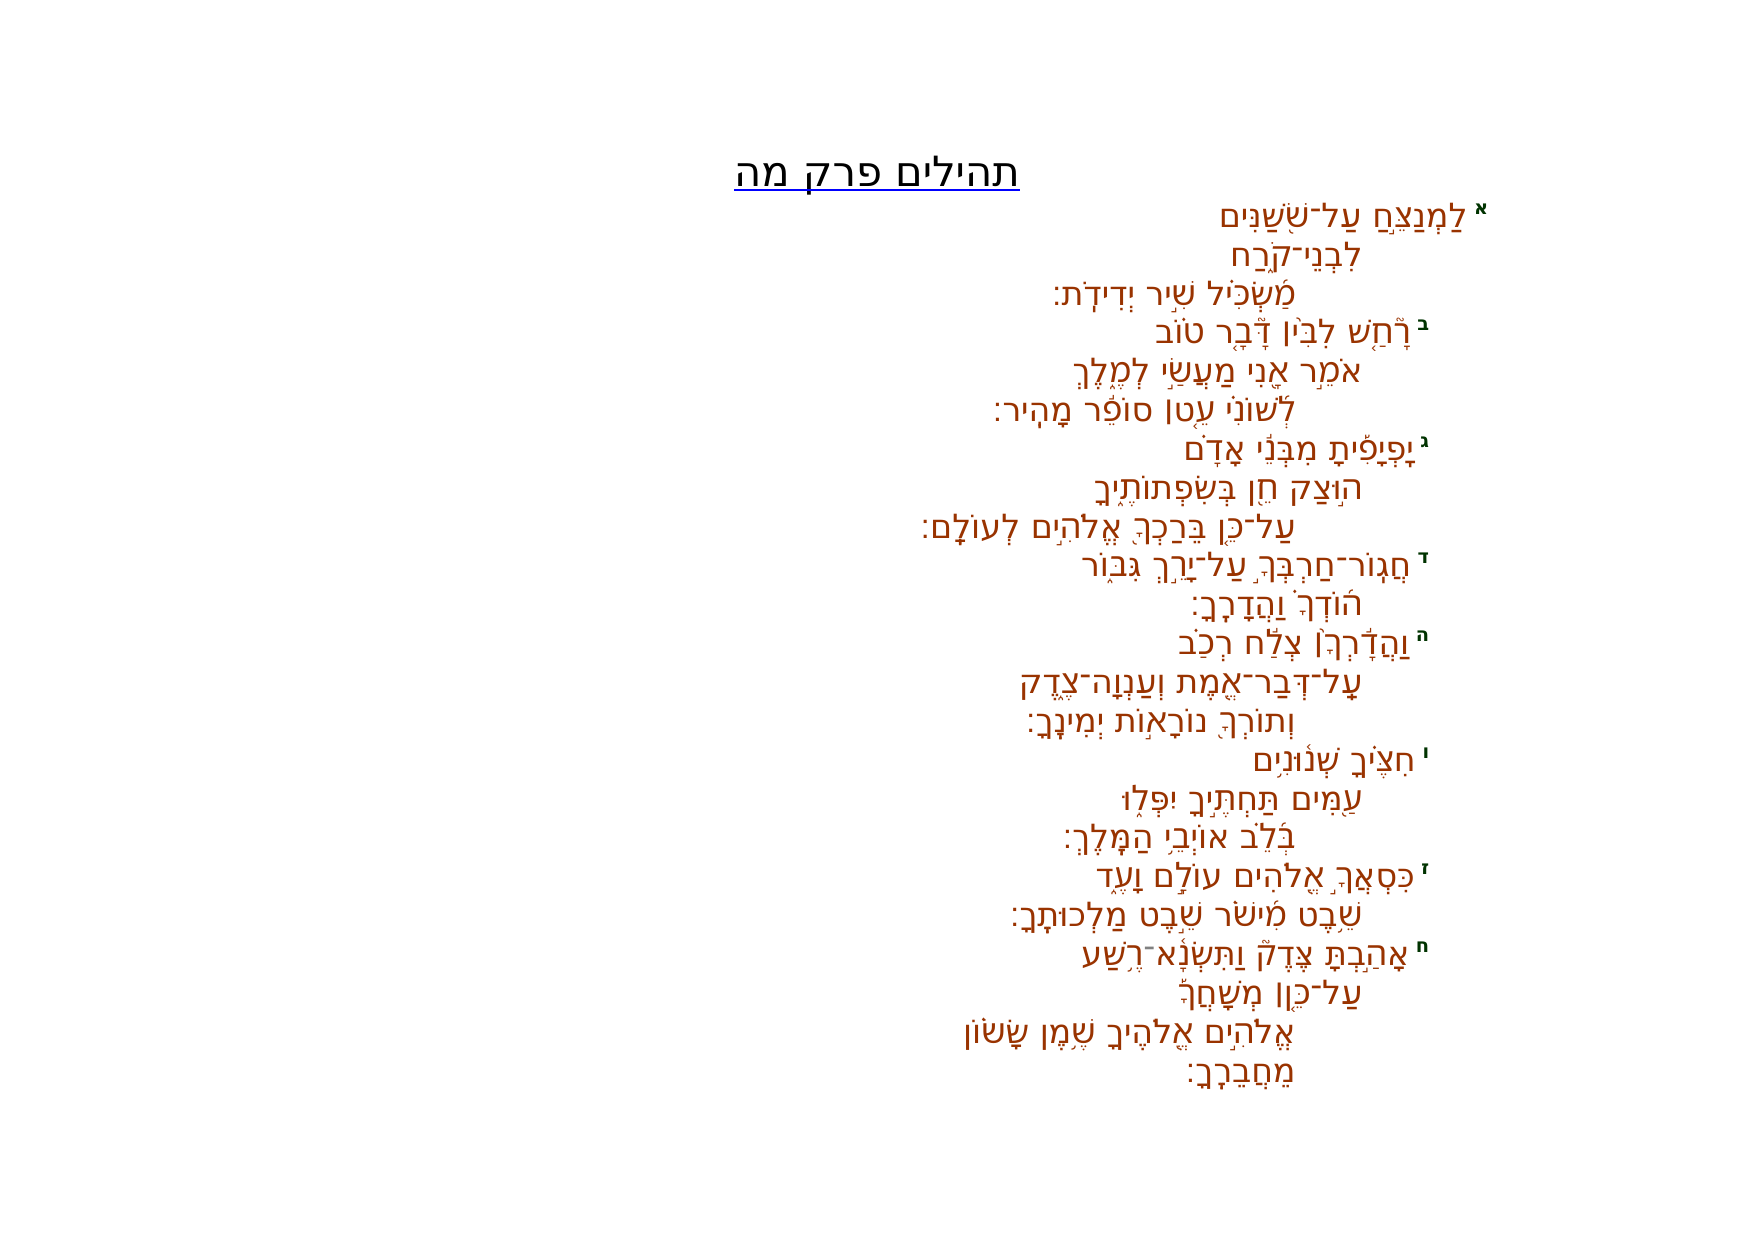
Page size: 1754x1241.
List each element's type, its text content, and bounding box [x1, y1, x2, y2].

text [266, 196, 1488, 1090]
text תהילים פרק מה [148, 148, 1606, 196]
